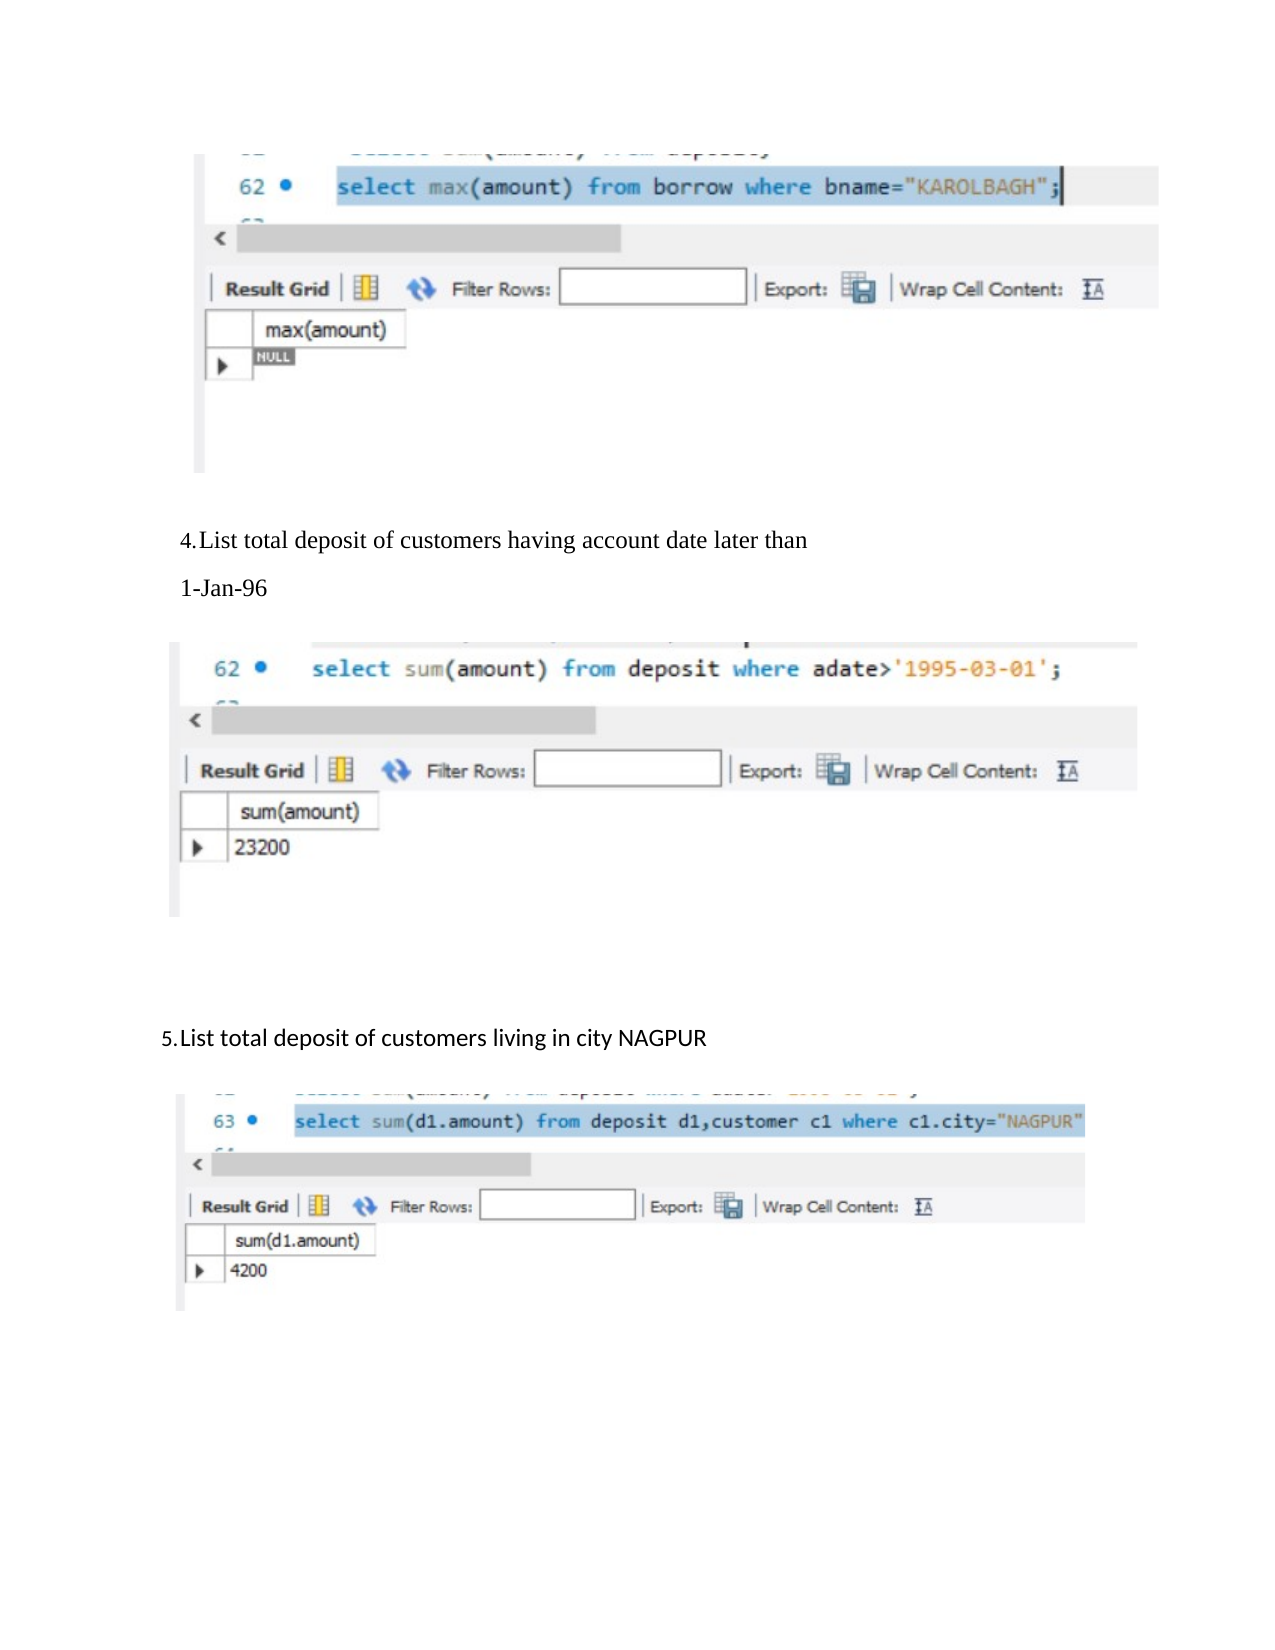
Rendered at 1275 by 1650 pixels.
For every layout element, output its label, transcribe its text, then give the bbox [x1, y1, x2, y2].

picture [168, 642, 1138, 917]
picture [175, 1094, 1086, 1311]
picture [193, 154, 1159, 473]
list List total deposit of customers living in city NAGPUR [161, 1022, 1169, 1053]
list List total deposit of customers having account date later than 1-Jan-96 [180, 525, 807, 601]
